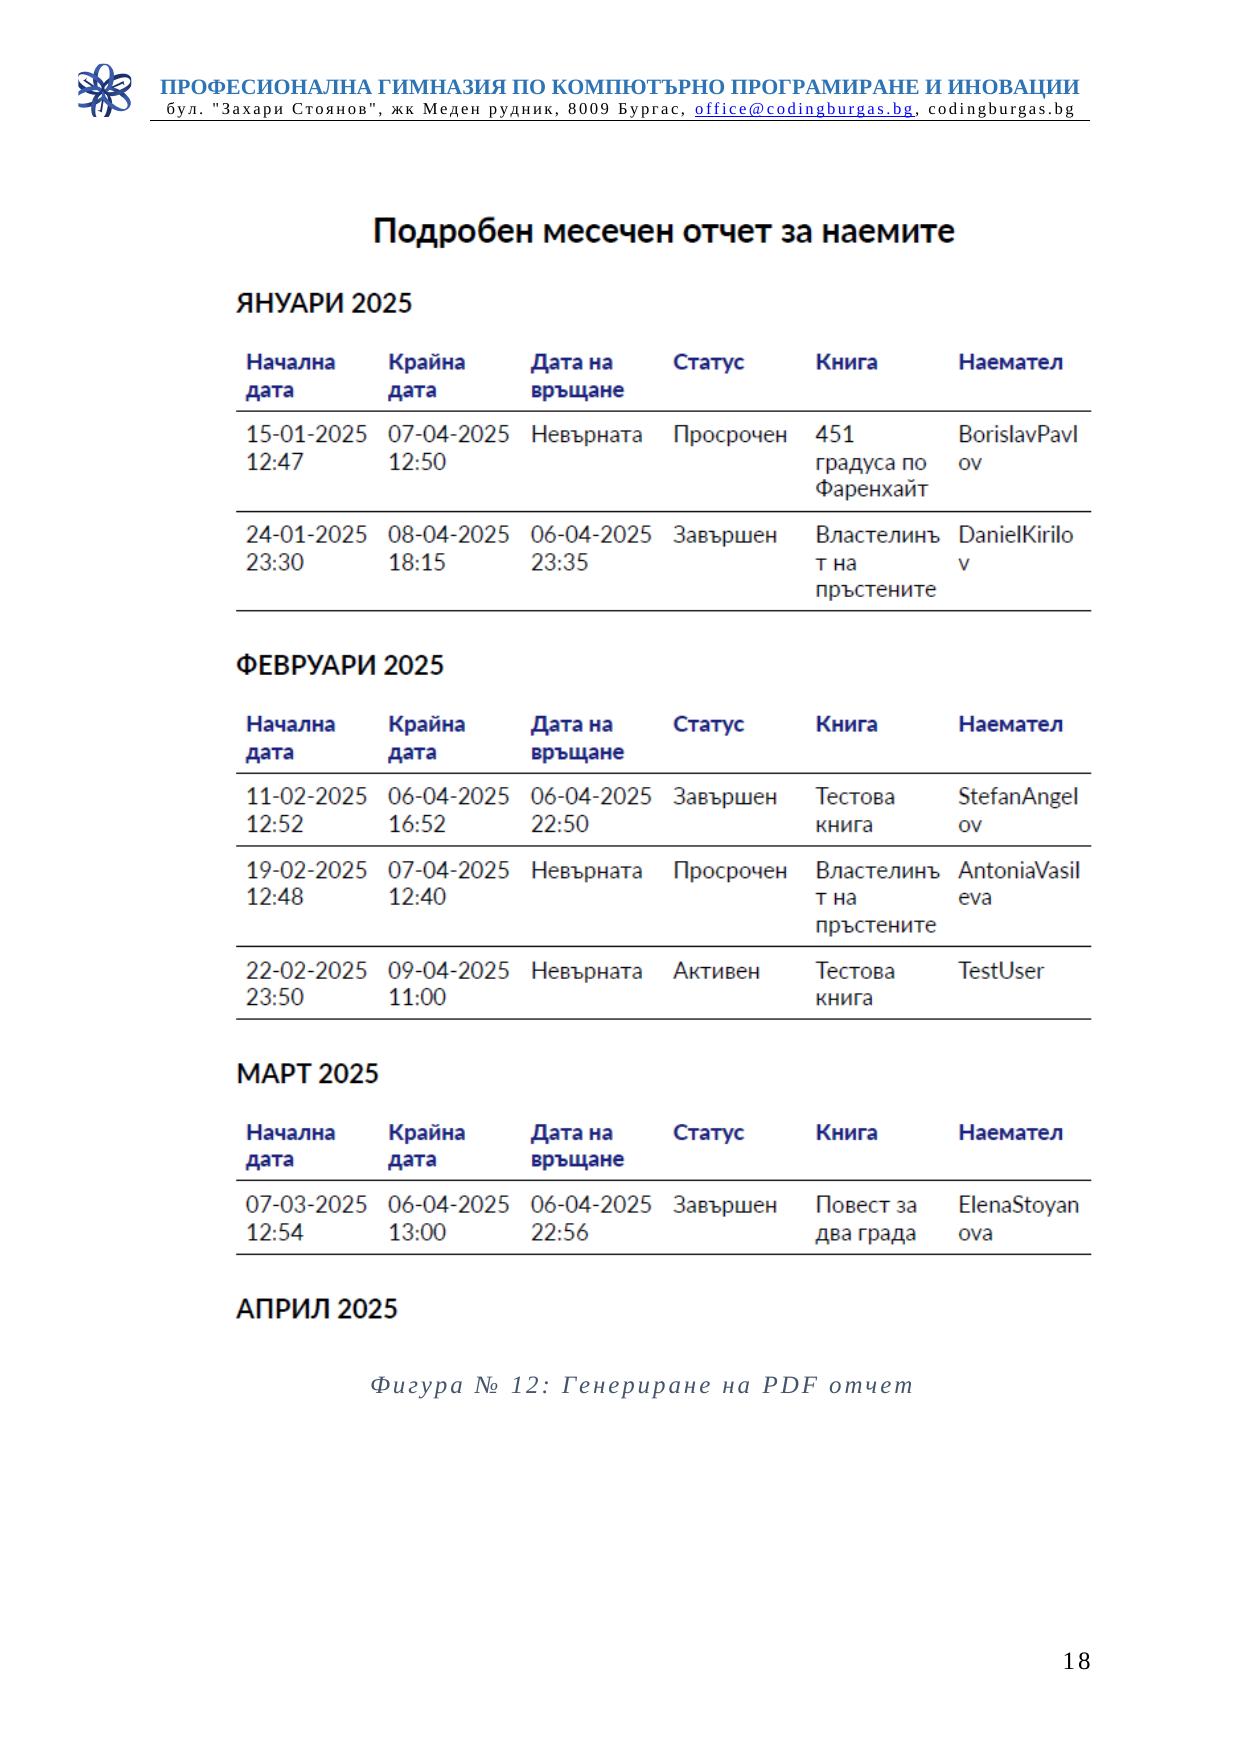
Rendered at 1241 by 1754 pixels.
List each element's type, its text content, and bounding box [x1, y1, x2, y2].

picture [194, 150, 1135, 1345]
text Фигура № 12: Генериране на PDF отчет [150, 1370, 1090, 1399]
picture [78, 63, 132, 117]
